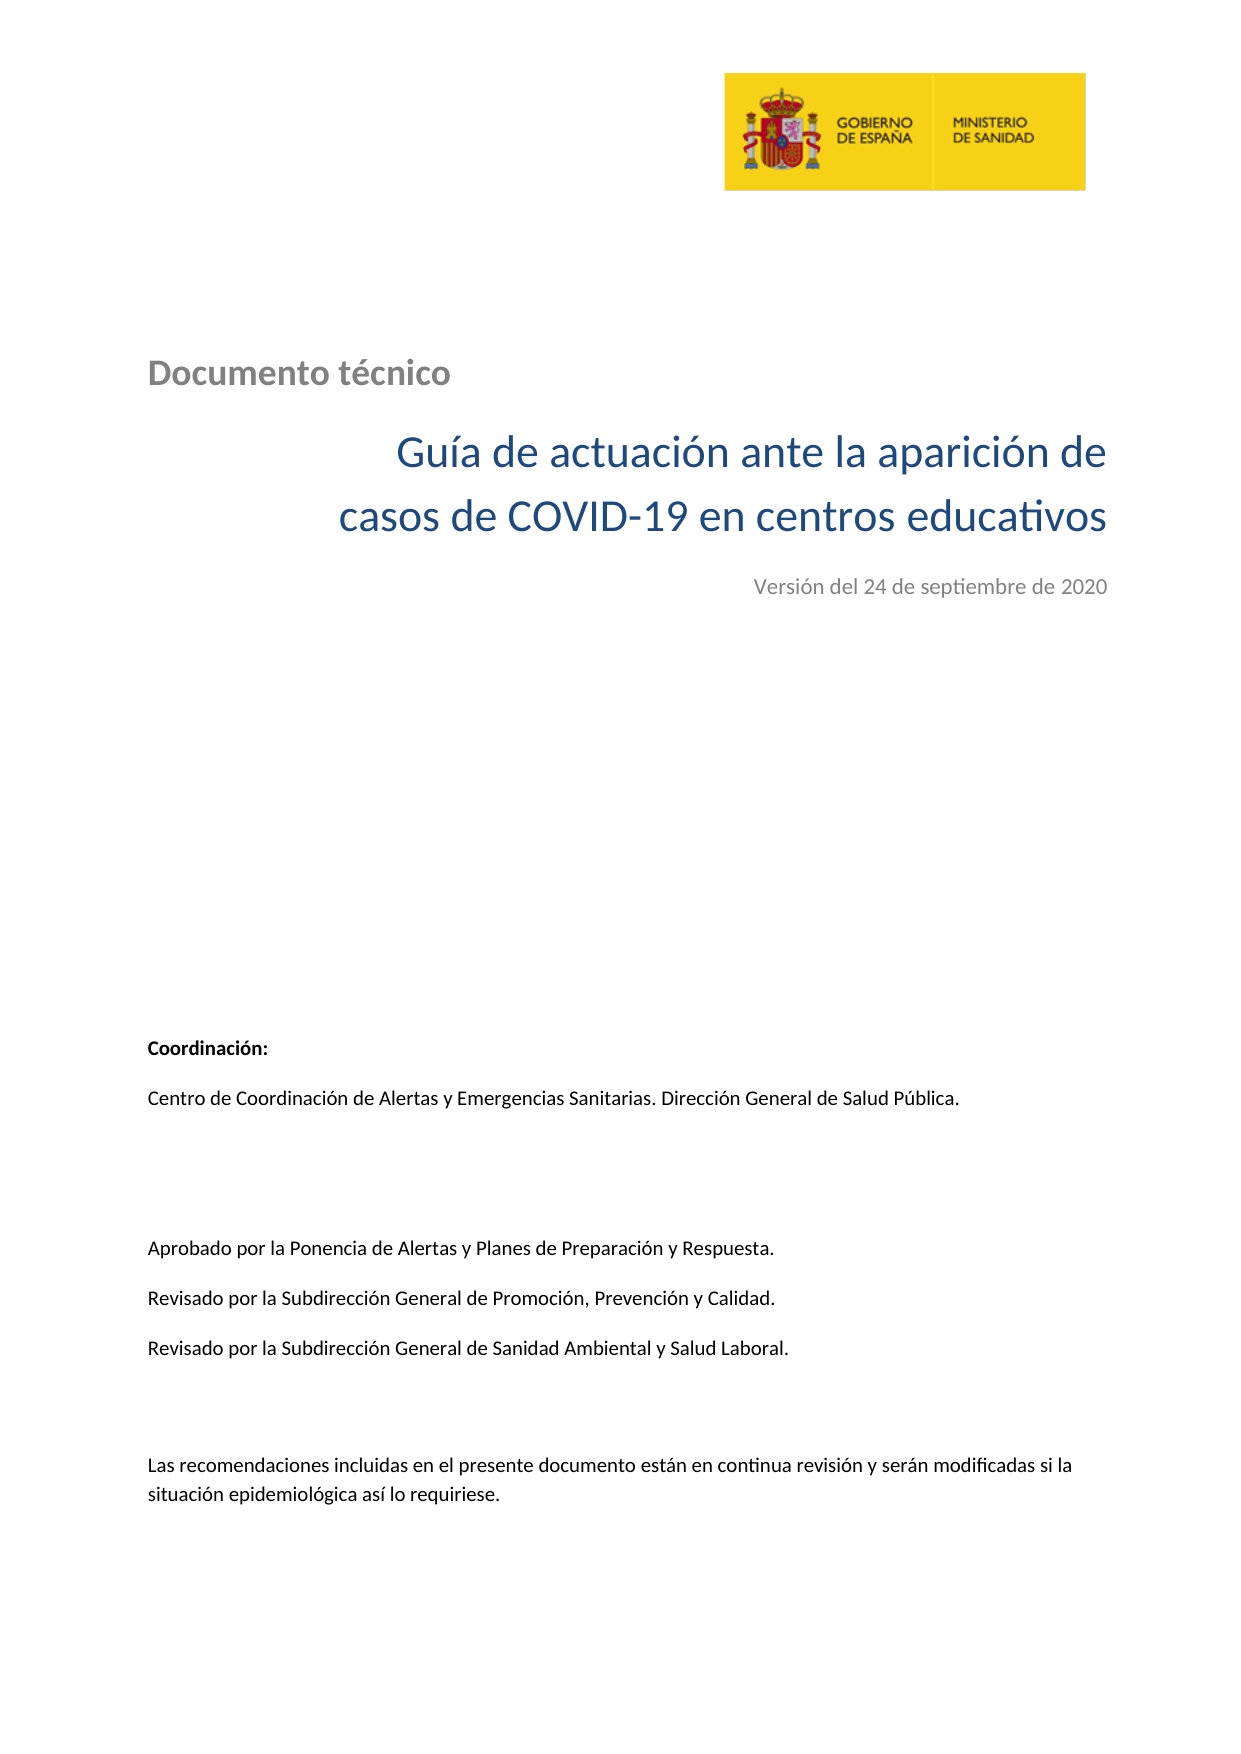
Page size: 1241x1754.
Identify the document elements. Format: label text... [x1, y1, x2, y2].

text Versión del 24 de septiembre de 2020 [754, 572, 1119, 600]
text Aprobado por la Ponencia de Alertas y Planes de Preparación y Respuesta. Revisado por la Subdirección General de Promoción, Prevención y Calidad. Revisado por la Subdirección General de Sanidad Ambiental y Salud Laboral. [148, 1236, 792, 1361]
text Documento técnico [148, 349, 1119, 395]
text Coordinación: [148, 1035, 1119, 1061]
picture [724, 73, 1087, 192]
title Guía de actuación ante la aparición de casos de COVID-19 en centros educativos [339, 422, 1109, 543]
text Centro de Coordinación de Alertas y Emergencias Sanitarias. Dirección General de Salud Pública. [148, 1086, 1119, 1111]
text Las recomendaciones incluidas en el presente documento están en continua revisión y serán modificadas si la situación epidemiológica así lo requiriese. [148, 1452, 1076, 1507]
